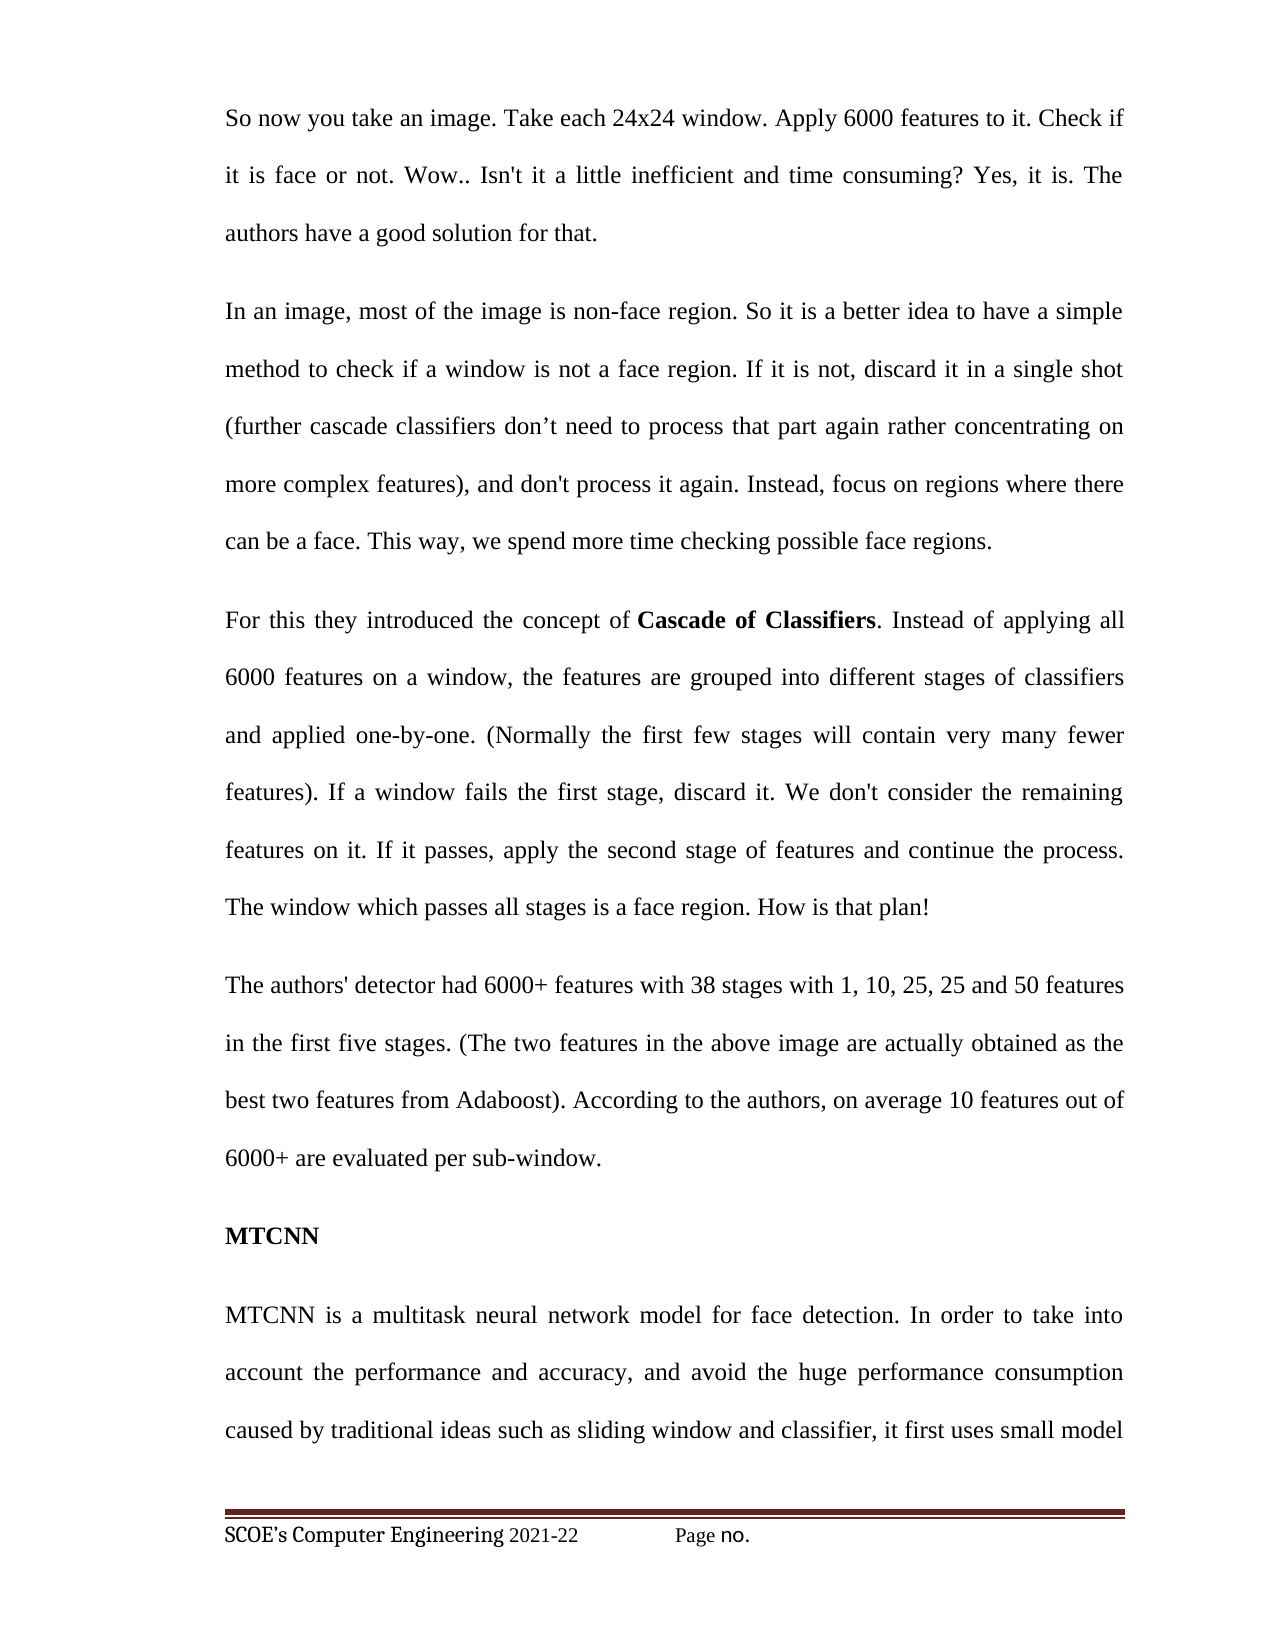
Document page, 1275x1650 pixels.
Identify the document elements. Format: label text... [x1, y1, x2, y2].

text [225, 1300, 1125, 1443]
text In an image, most of the image is non-face region. So it is a better idea to have a simple method to check if a window is not a face region. If it is not, discard it in a single shot (further cascade classifiers don’t need to process that part again rather concentrating on more complex features), and don't process it again. Instead, focus on regions where there can be a face. This way, we spend more time checking possible face regions. [225, 296, 1125, 555]
text So now you take an image. Take each 24x24 window. Apply 6000 features to it. Check if it is face or not. Wow.. Isn't it a little inefficient and time consuming? Yes, it is. The authors have a good solution for that. [225, 103, 1125, 247]
text For this they introduced the concept of Cascade of Classifiers. Instead of applying all 6000 features on a window, the features are grouped into different stages of classifiers and applied one-by-one. (Normally the first few stages will contain very many fewer features). If a window fails the first stage, discard it. We don't consider the remaining features on it. If it passes, apply the second stage of features and continue the process. The window which passes all stages is a face region. How is that plan! [225, 605, 1125, 921]
text MTCNN [225, 1221, 1125, 1250]
text The authors' detector had 6000+ features with 38 stages with 1, 10, 25, 25 and 50 features in the first five stages. (The two features in the above image are actually obtained as the best two features from Adaboost). According to the authors, on average 10 features out of 6000+ are evaluated per sub-window. [225, 971, 1125, 1172]
